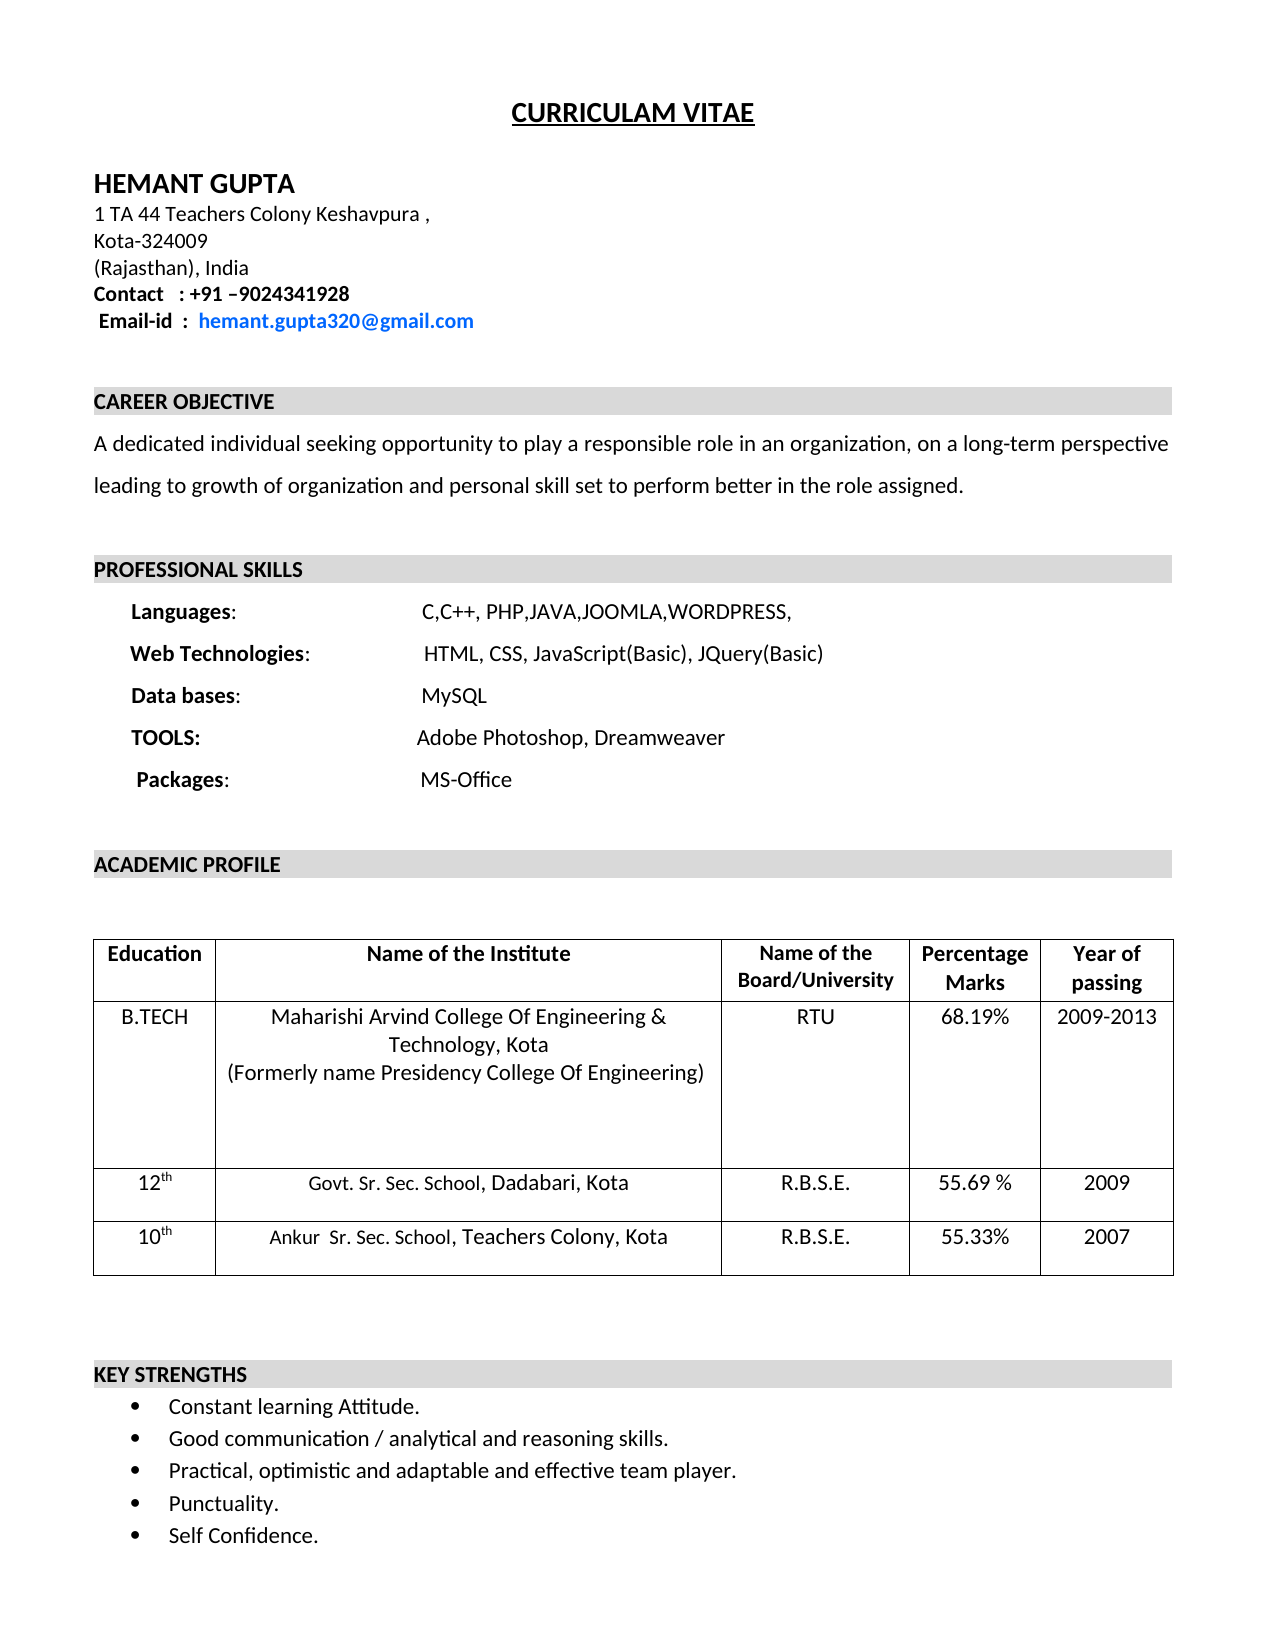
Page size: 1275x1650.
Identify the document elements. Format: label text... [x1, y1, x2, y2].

table_cell 55.69 % [910, 1169, 1040, 1221]
table_cell R.B.S.E. [722, 1169, 909, 1221]
text ACADEMIC PROFILE [94, 850, 1172, 878]
text Contact : +91 –9024341928 [94, 281, 1172, 307]
list Constant learning Attitude. [131, 1392, 1172, 1420]
text CURRICULAM VITAE [94, 94, 1172, 129]
table_cell 12th [94, 1169, 215, 1221]
table_cell 2009 [1041, 1169, 1173, 1221]
list Web Technologies: HTML, CSS, JavaScript(Basic), JQuery(Basic) [94, 639, 1172, 667]
list Punctuality. [131, 1489, 1172, 1517]
text KEY STRENGTHS [94, 1360, 1172, 1388]
list TOOLS: Adobe Photoshop, Dreamweaver [131, 723, 1172, 751]
list Languages: C,C++, PHP,JAVA,JOOMLA,WORDPRESS, [131, 597, 1172, 625]
table_cell 2007 [1041, 1222, 1173, 1275]
table_cell 10th [94, 1222, 215, 1275]
table_header Name of the Institute [216, 940, 721, 1001]
text Email-id : hemant.gupta320@gmail.com [94, 307, 1172, 334]
list Packages: MS-Office [94, 765, 1172, 793]
table_cell 2009-2013 [1041, 1002, 1173, 1167]
text 1 TA 44 Teachers Colony Keshavpura , [94, 201, 1172, 227]
text Kota-324009 [94, 227, 1172, 254]
list Practical, optimistic and adaptable and effective team player. [131, 1457, 1172, 1484]
list Self Confidence. [131, 1521, 1172, 1549]
table_header Year of passing [1041, 940, 1173, 1001]
table_cell Maharishi Arvind College Of Engineering & Technology, Kota (Formerly name Presidency College Of Engineering) [216, 1002, 721, 1167]
table_cell 55.33% [910, 1222, 1040, 1275]
table_header Name of the Board/University [722, 940, 909, 1001]
table_cell R.B.S.E. [722, 1222, 909, 1275]
table_cell RTU [722, 1002, 909, 1167]
list Data bases: MySQL [94, 681, 1172, 709]
text CAREER OBJECTIVE [94, 387, 1172, 415]
text A dedicated individual seeking opportunity to play a responsible role in an organization, on a long-term perspective leading to growth of organization and personal skill set to perform better in the role assigned. [94, 429, 1172, 499]
table_cell B.TECH [94, 1002, 215, 1167]
table_header Percentage Marks [910, 940, 1040, 1001]
list Good communication / analytical and reasoning skills. [131, 1424, 1172, 1452]
text HEMANT GUPTA [94, 165, 1172, 201]
table_cell Ankur Sr. Sec. School, Teachers Colony, Kota [216, 1222, 721, 1275]
table_header Education [94, 940, 215, 1001]
table_cell 68.19% [910, 1002, 1040, 1167]
table_cell Govt. Sr. Sec. School, Dadabari, Kota [216, 1169, 721, 1221]
text (Rajasthan), India [94, 254, 1172, 281]
text PROFESSIONAL SKILLS [94, 555, 1172, 583]
